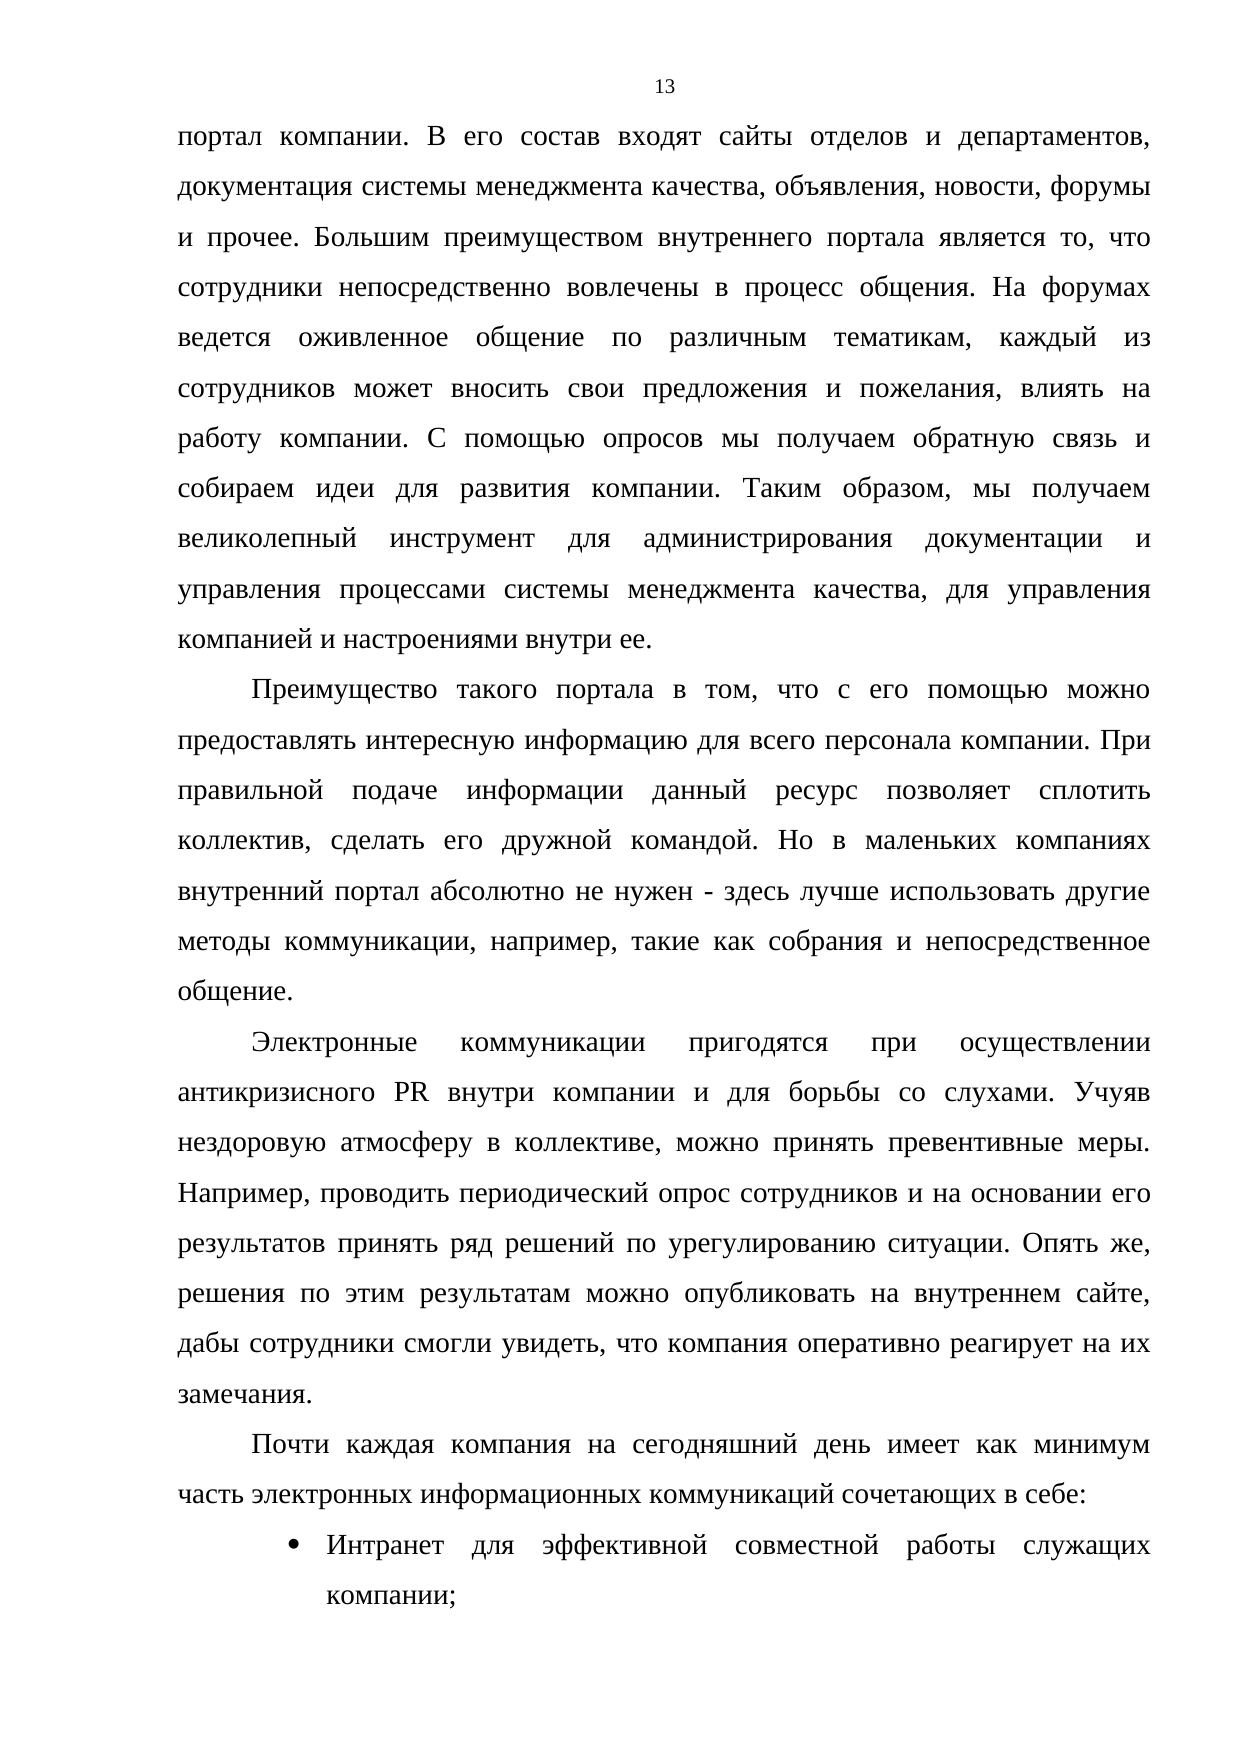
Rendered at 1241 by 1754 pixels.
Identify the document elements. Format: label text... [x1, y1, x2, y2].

text Преимущество такого портала в том, что с его помощью можно предоставлять интересную информацию для всего персонала компании. При правильной подаче информации данный ресурс позволяет сплотить коллектив, сделать его дружной командой. Но в маленьких компаниях внутренний портал абсолютно не нужен - здесь лучше использовать другие методы коммуникации, например, такие как собрания и непосредственное общение. [177, 672, 1152, 1007]
text Почти каждая компания на сегодняшний день имеет как минимум часть электронных информационных коммуникаций сочетающих в себе: [177, 1426, 1152, 1510]
text Электронные коммуникации пригодятся при осуществлении антикризисного PR внутри компании и для борьбы со слухами. Учуяв нездоровую атмосферу в коллективе, можно принять превентивные меры. Например, проводить периодический опрос сотрудников и на основании его результатов принять ряд решений по урегулированию ситуации. Опять же, решения по этим результатам можно опубликовать на внутреннем сайте, дабы сотрудники смогли увидеть, что компания оперативно реагирует на их замечания. [177, 1024, 1152, 1409]
list Интранет для эффективной совместной работы служащих компании; [288, 1527, 1152, 1611]
